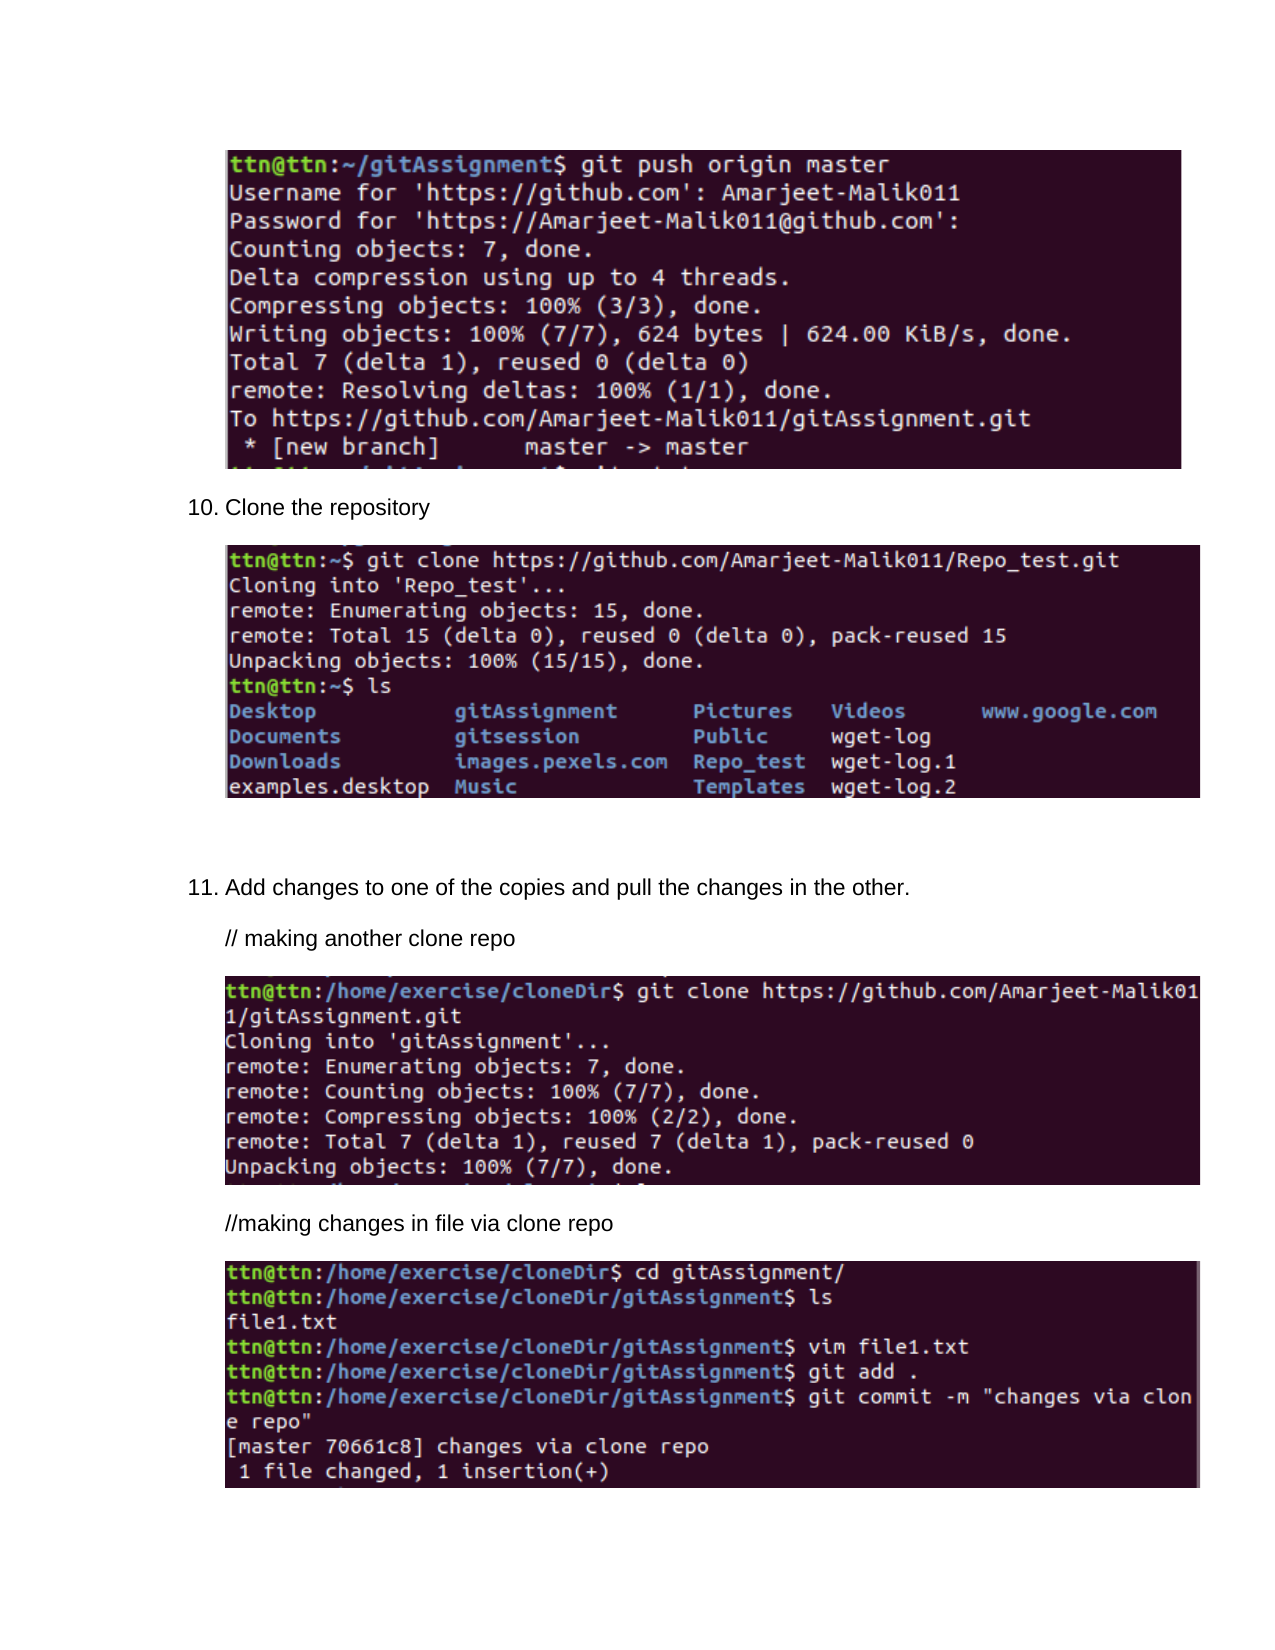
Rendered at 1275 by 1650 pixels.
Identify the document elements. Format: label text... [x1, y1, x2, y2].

list Clone the repository [187, 494, 1125, 520]
picture [225, 545, 1200, 798]
picture [225, 150, 1182, 469]
text // making another clone repo [225, 925, 1125, 951]
text //making changes in file via clone repo [225, 1209, 1125, 1236]
list Add changes to one of the copies and pull the changes in the other. [187, 873, 1125, 900]
picture [225, 976, 1200, 1185]
picture [225, 1261, 1200, 1488]
